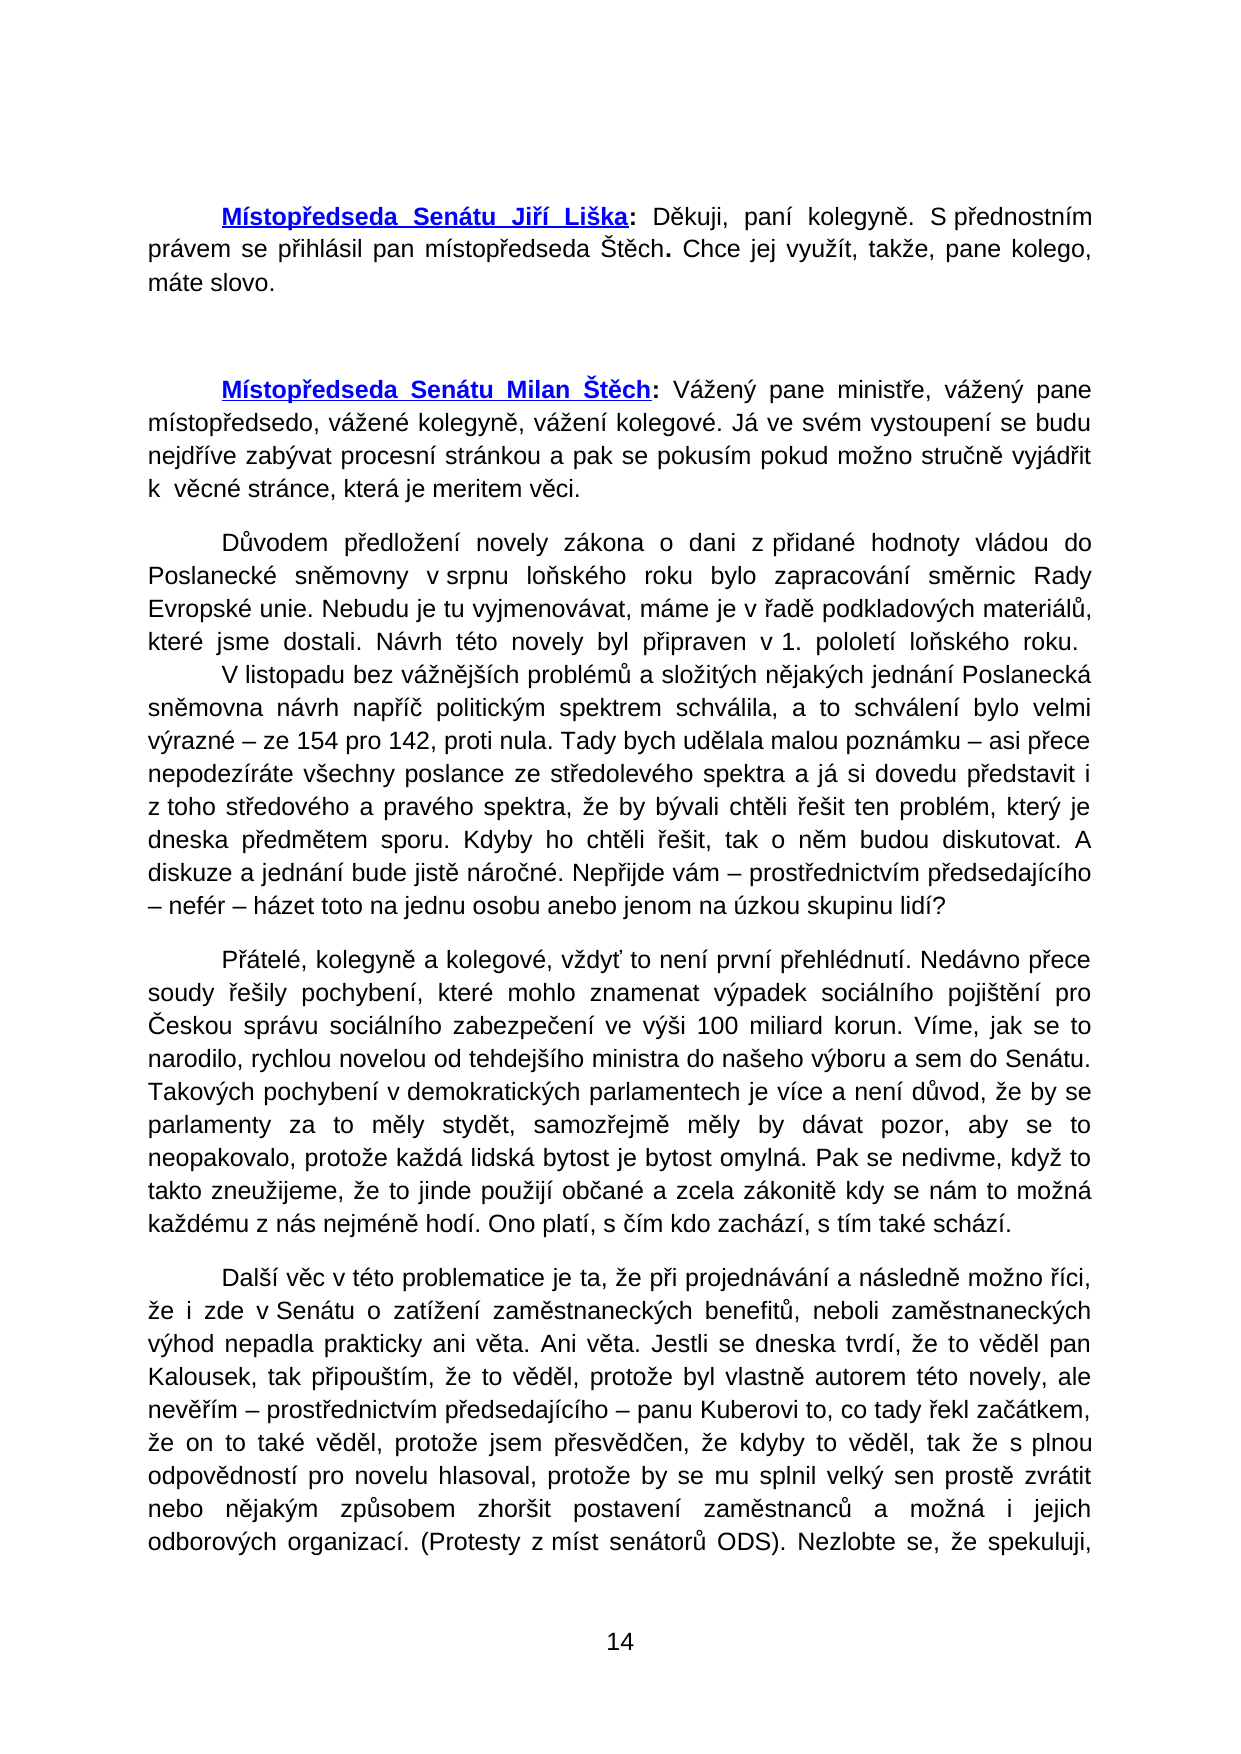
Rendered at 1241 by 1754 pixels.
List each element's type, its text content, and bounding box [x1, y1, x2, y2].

text Důvodem předložení novely zákona o dani z přidané hodnoty vládou do Poslanecké sněmovny v srpnu loňského roku bylo zapracování směrnic Rady Evropské unie. Nebudu je tu vyjmenovávat, máme je v řadě podkladových materiálů, které jsme dostali. Návrh této novely byl připraven v 1. pololetí loňského roku. V listopadu bez vážnějších problémů a složitých nějakých jednání Poslanecká sněmovna návrh napříč politickým spektrem schválila, a to schválení bylo velmi výrazné – ze 154 pro 142, proti nula. Tady bych udělala malou poznámku – asi přece nepodezíráte všechny poslance ze středolevého spektra a já si dovedu představit i z toho středového a pravého spektra, že by bývali chtěli řešit ten problém, který je dneska předmětem sporu. Kdyby ho chtěli řešit, tak o něm budou diskutovat. A diskuze a jednání bude jistě náročné. Nepřijde vám – prostřednictvím předsedajícího – nefér – házet toto na jednu osobu anebo jenom na úzkou skupinu lidí? [148, 528, 1093, 920]
text Přátelé, kolegyně a kolegové, vždyť to není první přehlédnutí. Nedávno přece soudy řešily pochybení, které mohlo znamenat výpadek sociálního pojištění pro Českou správu sociálního zabezpečení ve výši 100 miliard korun. Víme, jak se to narodilo, rychlou novelou od tehdejšího ministra do našeho výboru a sem do Senátu. Takových pochybení v demokratických parlamentech je více a není důvod, že by se parlamenty za to měly stydět, samozřejmě měly by dávat pozor, aby se to neopakovalo, protože každá lidská bytost je bytost omylná. Pak se nedivme, když to takto zneužijeme, že to jinde použijí občané a zcela zákonitě kdy se nám to možná každému z nás nejméně hodí. Ono platí, s čím kdo zachází, s tím také schází. [148, 945, 1093, 1238]
text Místopředseda Senátu Milan Štěch: Vážený pane ministře, vážený pane místopředsedo, vážené kolegyně, vážení kolegové. Já ve svém vystoupení se budu nejdříve zabývat procesní stránkou a pak se pokusím pokud možno stručně vyjádřit k věcné stránce, která je meritem věci. [148, 375, 1093, 503]
text Místopředseda Senátu Jiří Liška: Děkuji, paní kolegyně. S přednostním právem se přihlásil pan místopředseda Štěch. Chce jej využít, takže, pane kolego, máte slovo. [148, 201, 1093, 296]
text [148, 1263, 1093, 1556]
